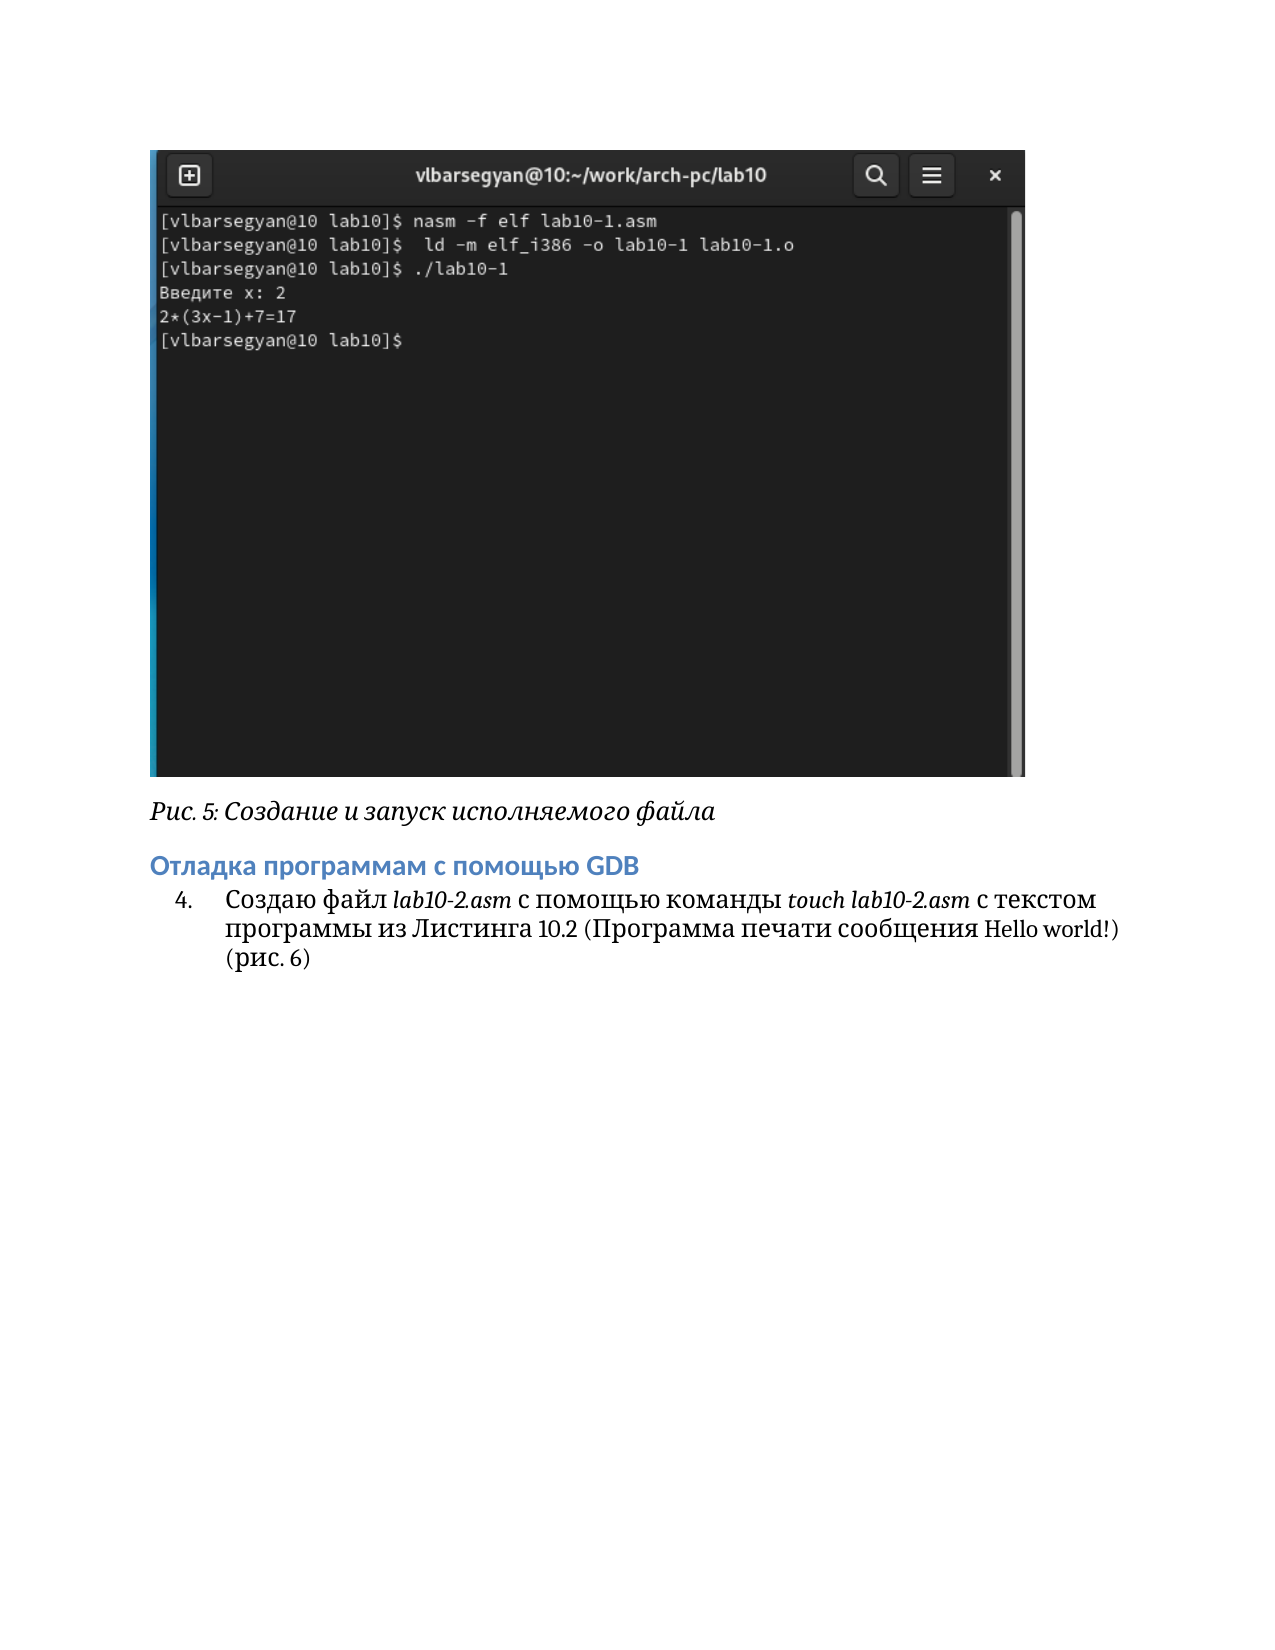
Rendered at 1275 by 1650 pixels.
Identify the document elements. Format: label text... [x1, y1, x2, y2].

picture [150, 150, 1025, 777]
subtitle Отладка программам с помощью GDB [150, 847, 1125, 883]
text Рис. 5: Создание и запуск исполняемого файла [150, 797, 1125, 826]
list Создаю файл lab10-2.asm с помощью команды touch lab10-2.asm с текстом программы из Листинга 10.2 (Программа печати сообщения Hello world!) (рис. 6) [175, 886, 1125, 973]
